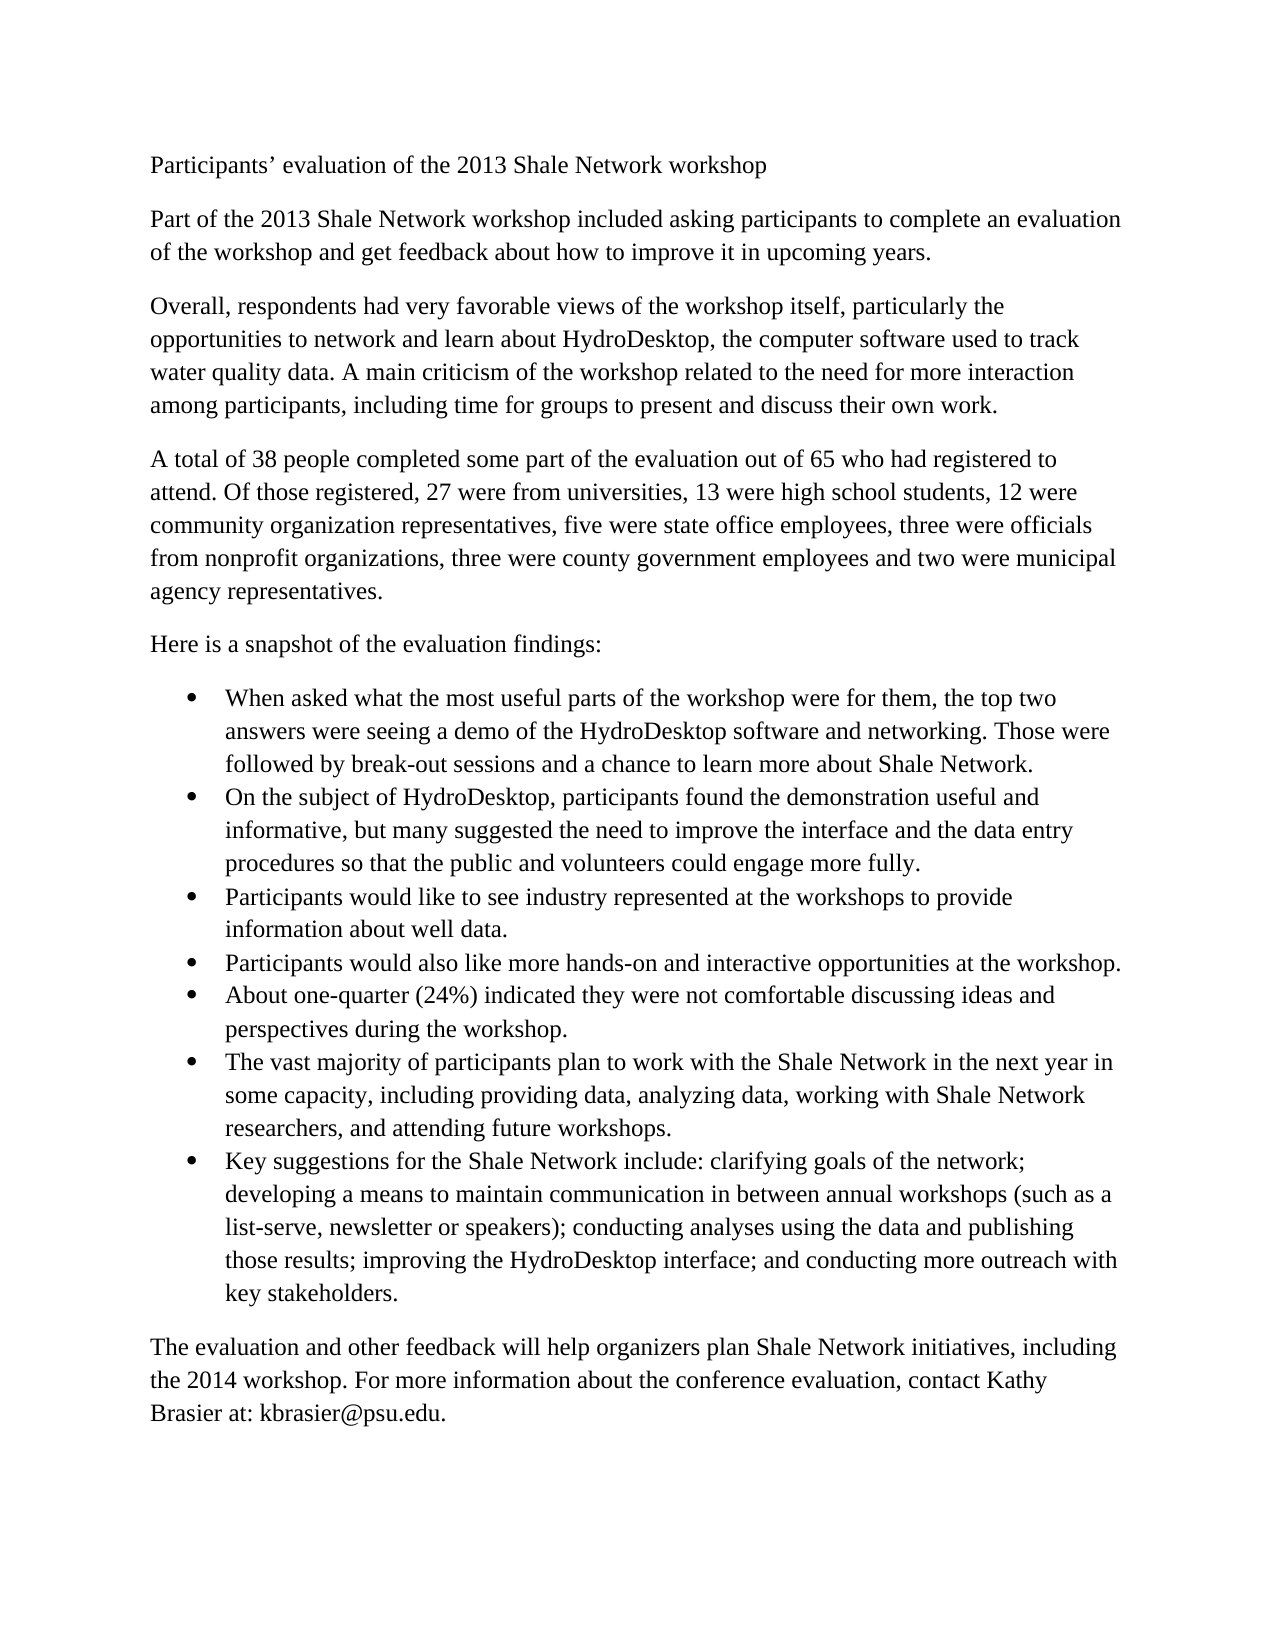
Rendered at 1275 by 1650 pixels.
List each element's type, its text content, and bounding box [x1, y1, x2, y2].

text Part of the 2013 Shale Network workshop included asking participants to complete an evaluation of the workshop and get feedback about how to improve it in upcoming years. [150, 204, 1125, 266]
list Participants would like to see industry represented at the workshops to provide information about well data. [187, 882, 1125, 943]
text Here is a snapshot of the evaluation findings: [150, 629, 1125, 658]
text The evaluation and other feedback will help organizers plan Shale Network initiatives, including the 2014 workshop. For more information about the conference evaluation, contact Kathy Brasier at: kbrasier@psu.edu. [150, 1332, 1125, 1426]
list Key suggestions for the Shale Network include: clarifying goals of the network; developing a means to maintain communication in between annual workshops (such as a list-serve, newsletter or speakers); conducting analyses using the data and publishing those results; improving the HydroDesktop interface; and conducting more outreach with key stakeholders. [187, 1146, 1125, 1307]
list Participants would also like more hands-on and interactive opportunities at the workshop. [187, 948, 1125, 976]
text Overall, respondents had very favorable views of the workshop itself, particularly the opportunities to network and learn about HydroDesktop, the computer software used to track water quality data. A main criticism of the workshop related to the need for more interaction among participants, including time for groups to present and discuss their own work. [150, 291, 1125, 418]
text A total of 38 people completed some part of the evaluation out of 65 who had registered to attend. Of those registered, 27 were from universities, 13 were high school students, 12 were community organization representatives, five were state office employees, three were officials from nonprofit organizations, three were county government employees and two were municipal agency representatives. [150, 444, 1125, 604]
text Participants’ evaluation of the 2013 Shale Network workshop [150, 150, 1125, 179]
list On the subject of HydroDesktop, participants found the demonstration useful and informative, but many suggested the need to improve the interface and the data entry procedures so that the public and volunteers could engage more fully. [187, 782, 1125, 877]
list When asked what the most useful parts of the workshop were for them, the top two answers were seeing a demo of the HydroDesktop software and networking. Those were followed by break-out sessions and a chance to learn more about Shale Network. [187, 683, 1125, 778]
list The vast majority of participants plan to work with the Shale Network in the next year in some capacity, including providing data, analyzing data, working with Shale Network researchers, and attending future workshops. [187, 1047, 1125, 1141]
list About one-quarter (24%) indicated they were not comfortable discussing ideas and perspectives during the workshop. [187, 981, 1125, 1042]
